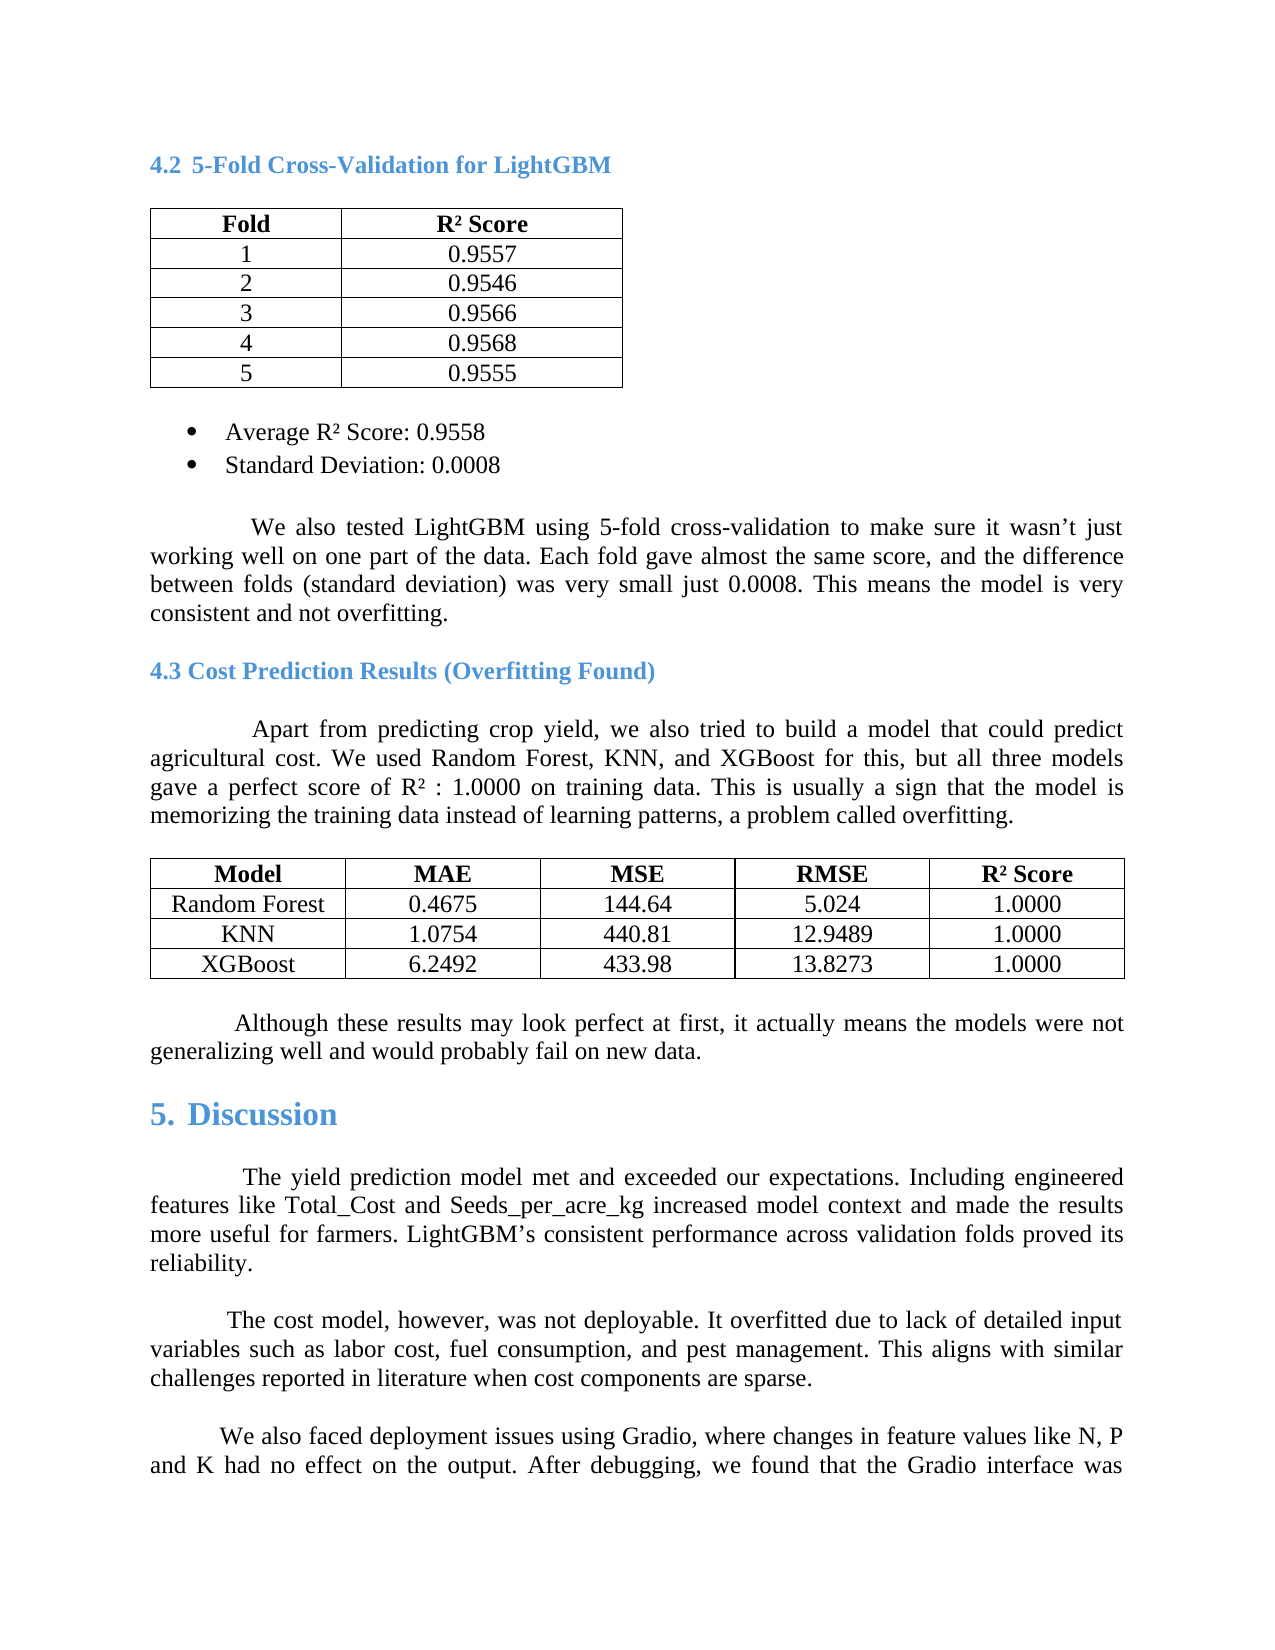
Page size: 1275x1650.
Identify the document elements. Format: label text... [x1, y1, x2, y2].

table_cell 1.0000 [930, 919, 1124, 948]
table_header MSE [541, 859, 734, 888]
table_header R² Score [930, 859, 1124, 888]
table_header Fold [151, 209, 341, 238]
text Apart from predicting crop yield, we also tried to build a model that could predict agricultural cost. We used Random Forest, KNN, and XGBoost for this, but all three models gave a perfect score of R² : 1.0000 on training data. This is usually a sign that the model is memorizing the training data instead of learning patterns, a problem called overfitting. [150, 714, 1125, 829]
table_cell Random Forest [151, 889, 345, 918]
text 4.3 Cost Prediction Results (Overfitting Found) [150, 656, 1125, 685]
table_cell 0.9568 [342, 328, 622, 357]
text We also tested LightGBM using 5-fold cross-validation to make sure it wasn’t just working well on one part of the data. Each fold gave almost the same score, and the difference between folds (standard deviation) was very small just 0.0008. This means the model is very consistent and not overfitting. [150, 512, 1125, 627]
table_cell 5.024 [736, 889, 929, 918]
table_cell 3 [151, 298, 341, 327]
table_header MAE [346, 859, 540, 888]
table_cell 6.2492 [346, 949, 540, 977]
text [150, 1421, 1125, 1478]
list 5-Fold Cross-Validation for LightGBM [150, 150, 1125, 179]
table_cell 0.9546 [342, 269, 622, 297]
table_header RMSE [736, 859, 929, 888]
table_header R² Score [342, 209, 622, 238]
list Standard Deviation: 0.0008 [187, 450, 1125, 479]
table_cell XGBoost [151, 949, 345, 977]
text Although these results may look perfect at first, it actually means the models were not generalizing well and would probably fail on new data. [150, 1008, 1125, 1065]
table_cell 0.9566 [342, 298, 622, 327]
list Average R² Score: 0.9558 [187, 417, 1125, 446]
table_cell 4 [151, 328, 341, 357]
table_cell 0.4675 [346, 889, 540, 918]
table_cell 1.0754 [346, 919, 540, 948]
table_cell 5 [151, 358, 341, 387]
table_cell 1 [151, 239, 341, 267]
table_cell 144.64 [541, 889, 734, 918]
table_cell 0.9557 [342, 239, 622, 267]
table_cell 1.0000 [930, 889, 1124, 918]
table_cell 1.0000 [930, 949, 1124, 977]
table_cell KNN [151, 919, 345, 948]
table_cell 12.9489 [736, 919, 929, 948]
list Discussion [150, 1094, 1125, 1133]
table_cell 440.81 [541, 919, 734, 948]
text The cost model, however, was not deployable. It overfitted due to lack of detailed input variables such as labor cost, fuel consumption, and pest management. This aligns with similar challenges reported in literature when cost components are sparse. [150, 1306, 1125, 1392]
text The yield prediction model met and exceeded our expectations. Including engineered features like Total_Cost and Seeds_per_acre_kg increased model context and made the results more useful for farmers. LightGBM’s consistent performance across validation folds proved its reliability. [150, 1162, 1125, 1277]
table_cell 433.98 [541, 949, 734, 977]
table_cell 0.9555 [342, 358, 622, 387]
table_header Model [151, 859, 345, 888]
table_cell 2 [151, 269, 341, 297]
table_cell 13.8273 [736, 949, 929, 977]
